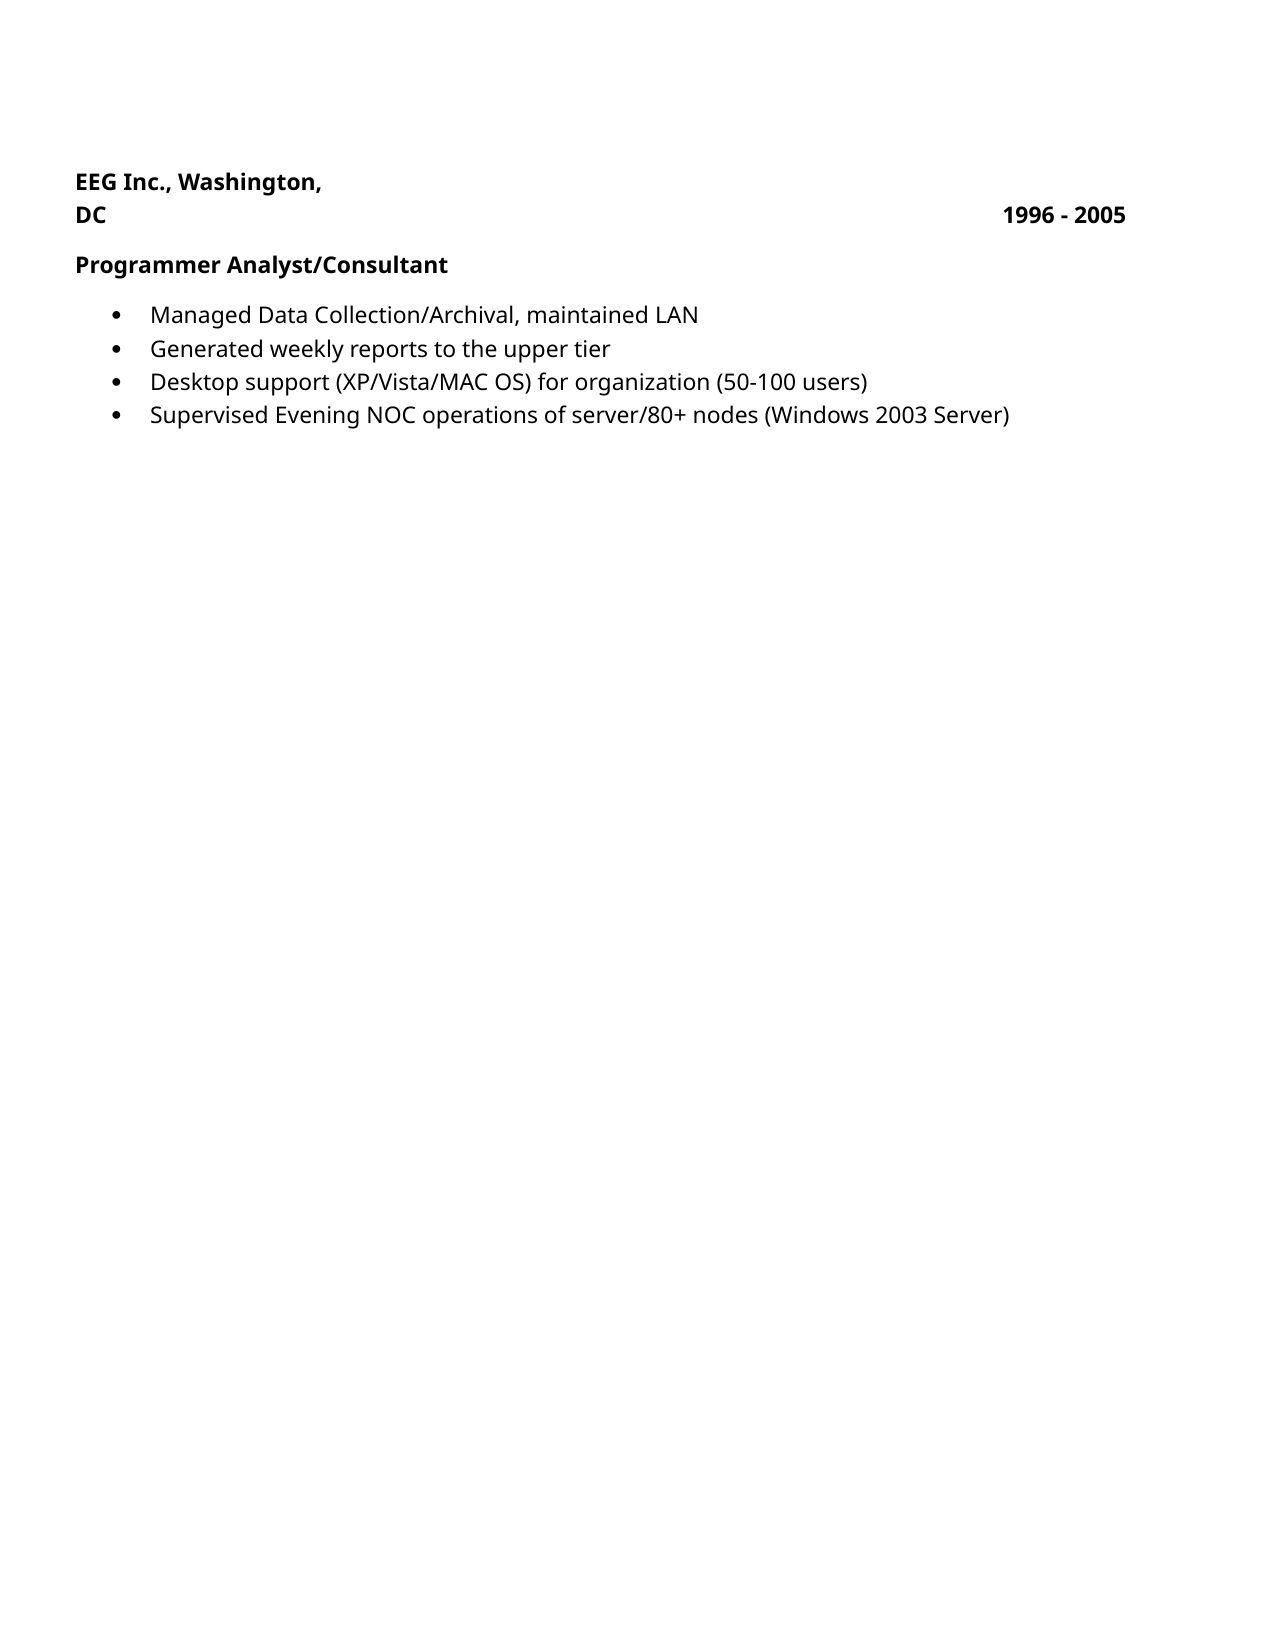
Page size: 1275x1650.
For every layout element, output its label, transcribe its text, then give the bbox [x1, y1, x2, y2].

text Programmer Analyst/Consultant [75, 249, 1200, 280]
list Supervised Evening NOC operations of server/80+ nodes (Windows 2003 Server) [112, 399, 1200, 431]
text EEG Inc., Washington, DC 1996 - 2005 [75, 165, 1200, 230]
list Generated weekly reports to the upper tier [112, 332, 1200, 364]
list Managed Data Collection/Archival, maintained LAN [112, 299, 1200, 330]
list Desktop support (XP/Vista/MAC OS) for organization (50-100 users) [112, 366, 1200, 397]
